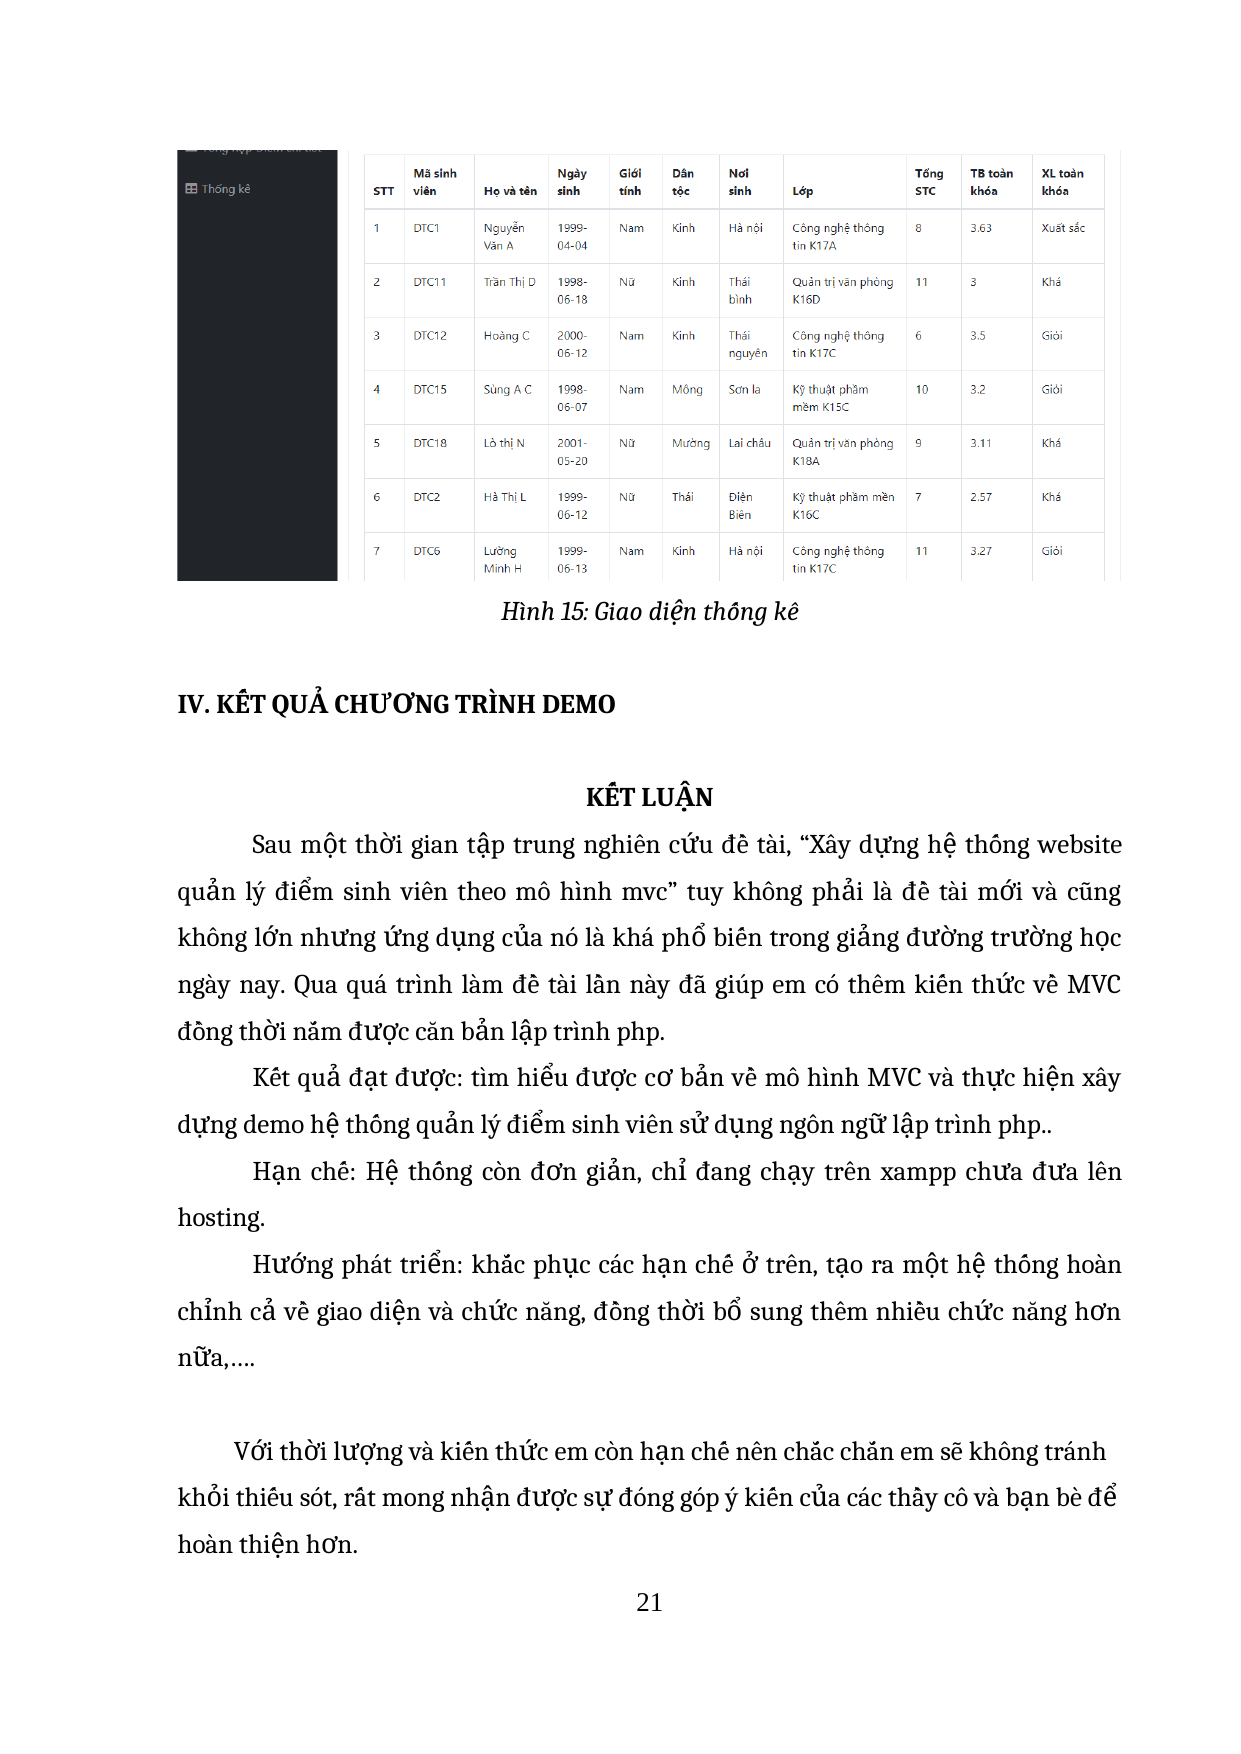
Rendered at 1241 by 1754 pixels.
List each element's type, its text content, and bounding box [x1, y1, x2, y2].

text Hướng phát triển: khắc phục các hạn chế ở trên, tạo ra một hệ thống hoàn chỉnh cả về giao diện và chức năng, đồng thời bổ sung thêm nhiều chức năng hơn nữa,…. [177, 1249, 1122, 1374]
subtitle KẾT LUẬN [177, 782, 1122, 814]
text Kết quả đạt được: tìm hiểu được cơ bản về mô hình MVC và thực hiện xây dựng demo hệ thống quản lý điểm sinh viên sử dụng ngôn ngữ lập trình php.. [177, 1062, 1122, 1140]
subtitle IV. KẾT QUẢ CHƯƠNG TRÌNH DEMO [177, 689, 1122, 720]
text Với thời lượng và kiến thức em còn hạn chế nên chắc chắn em sẽ không tránh khỏi thiếu sót, rất mong nhận được sự đóng góp ý kiến của các thầy cô và bạn bè để hoàn thiện hơn. [177, 1436, 1123, 1560]
text Hình 15: Giao diện thống kê [177, 596, 1122, 627]
text Hạn chế: Hệ thống còn đơn giản, chỉ đang chạy trên xampp chưa đưa lên hosting. [177, 1156, 1122, 1234]
picture [177, 150, 1123, 581]
text Sau một thời gian tập trung nghiên cứu đề tài, “Xây dựng hệ thống website quản lý điểm sinh viên theo mô hình mvc” tuy không phải là đề tài mới và cũng không lớn nhưng ứng dụng của nó là khá phổ biến trong giảng đường trường học ngày nay. Qua quá trình làm đề tài lần này đã giúp em có thêm kiến thức về MVC đồng thời nắm được căn bản lập trình php. [177, 829, 1122, 1047]
